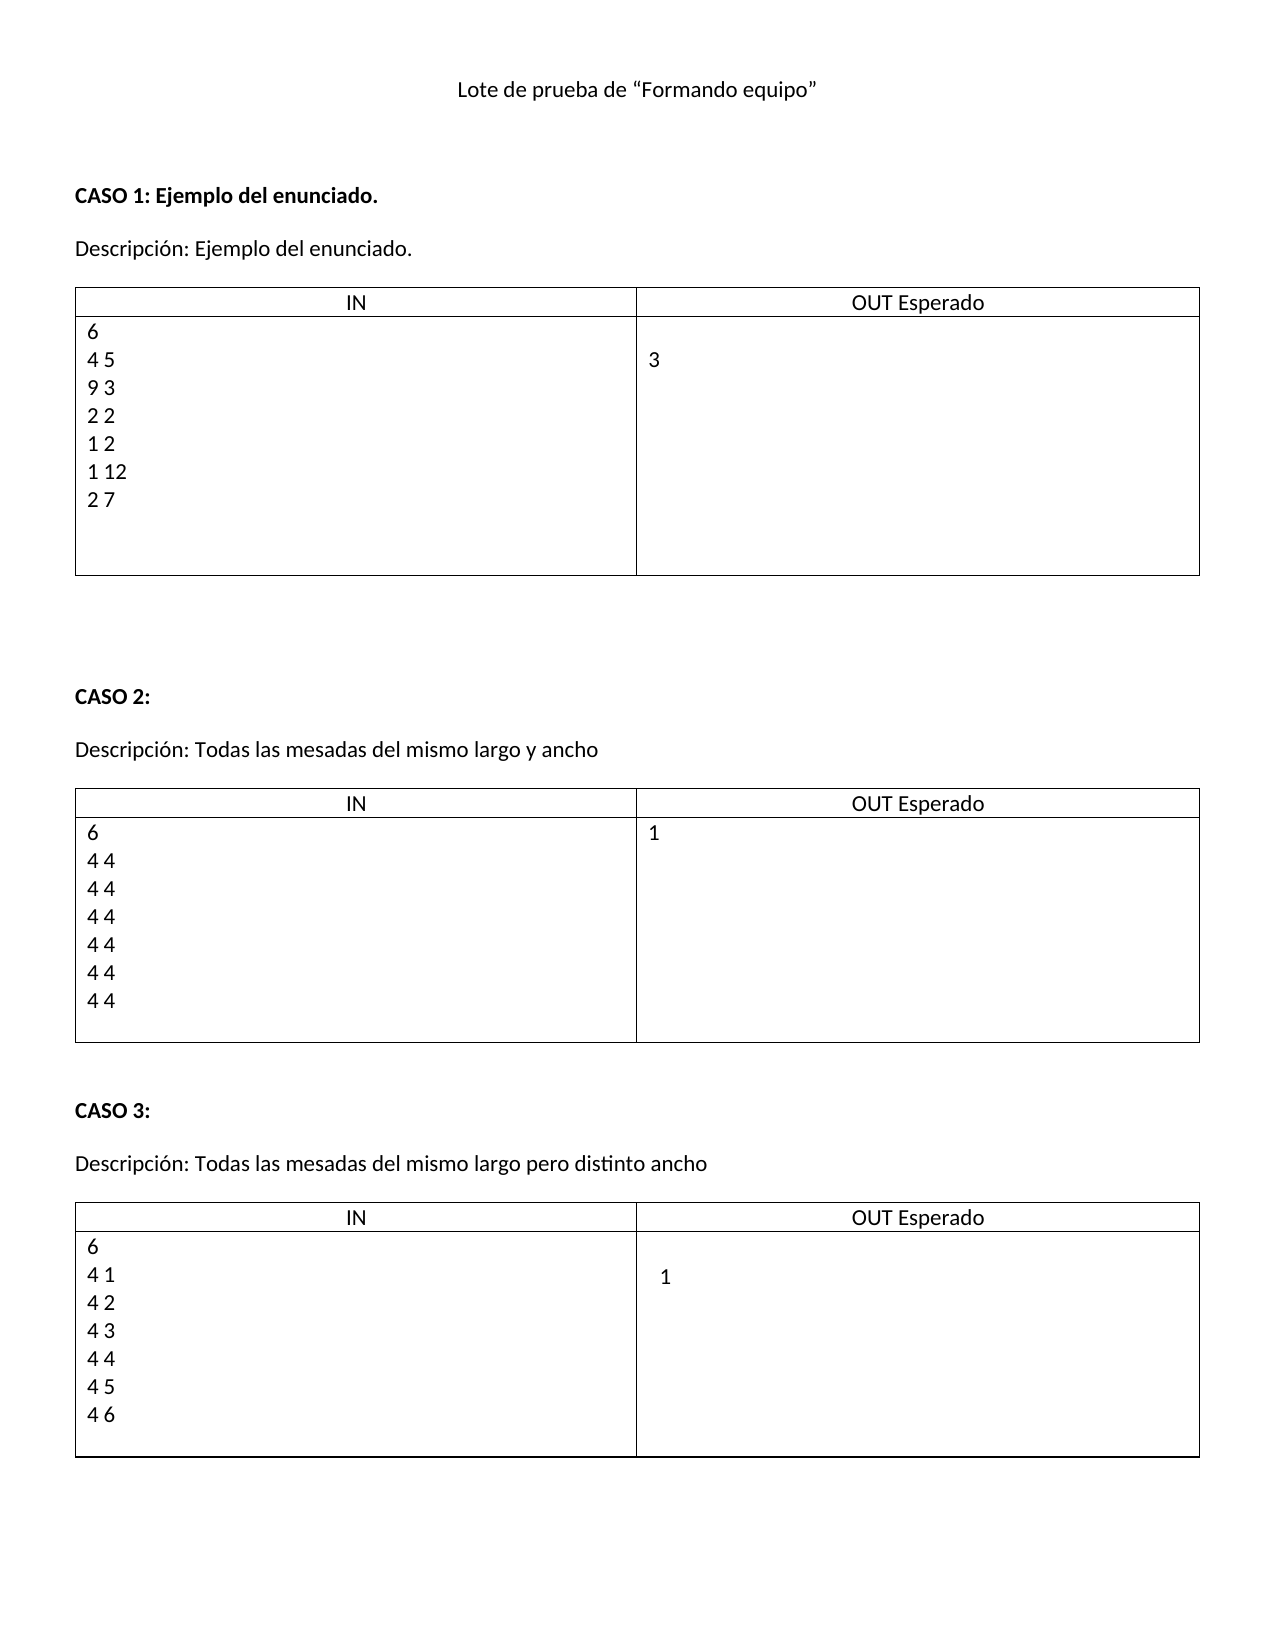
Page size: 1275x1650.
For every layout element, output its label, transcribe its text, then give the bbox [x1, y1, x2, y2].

table_header OUT Esperado [637, 789, 1199, 817]
text CASO 3: [75, 1096, 1200, 1124]
text CASO 1: Ejemplo del enunciado. [75, 181, 1200, 209]
table_header OUT Esperado [637, 288, 1199, 316]
text Descripción: Ejemplo del enunciado. [75, 234, 1200, 262]
table_cell 1 [637, 818, 1199, 1042]
table_cell 6 4 4 4 4 4 4 4 4 4 4 4 4 [76, 818, 636, 1042]
table_header OUT Esperado [637, 1203, 1199, 1231]
table_header IN [76, 288, 636, 316]
text Descripción: Todas las mesadas del mismo largo y ancho [75, 735, 1200, 763]
table_header IN [76, 789, 636, 817]
table_cell 6 4 1 4 2 4 3 4 4 4 5 4 6 [76, 1232, 636, 1456]
text CASO 2: [75, 682, 1200, 710]
text Lote de prueba de “Formando equipo” [75, 75, 1200, 103]
table_cell 6 4 5 9 3 2 2 1 2 1 12 2 7 [76, 317, 636, 575]
text Descripción: Todas las mesadas del mismo largo pero distinto ancho [75, 1149, 1200, 1177]
table_cell 3 [637, 317, 1199, 575]
table_cell [637, 1232, 1199, 1456]
table_header IN [76, 1203, 636, 1231]
